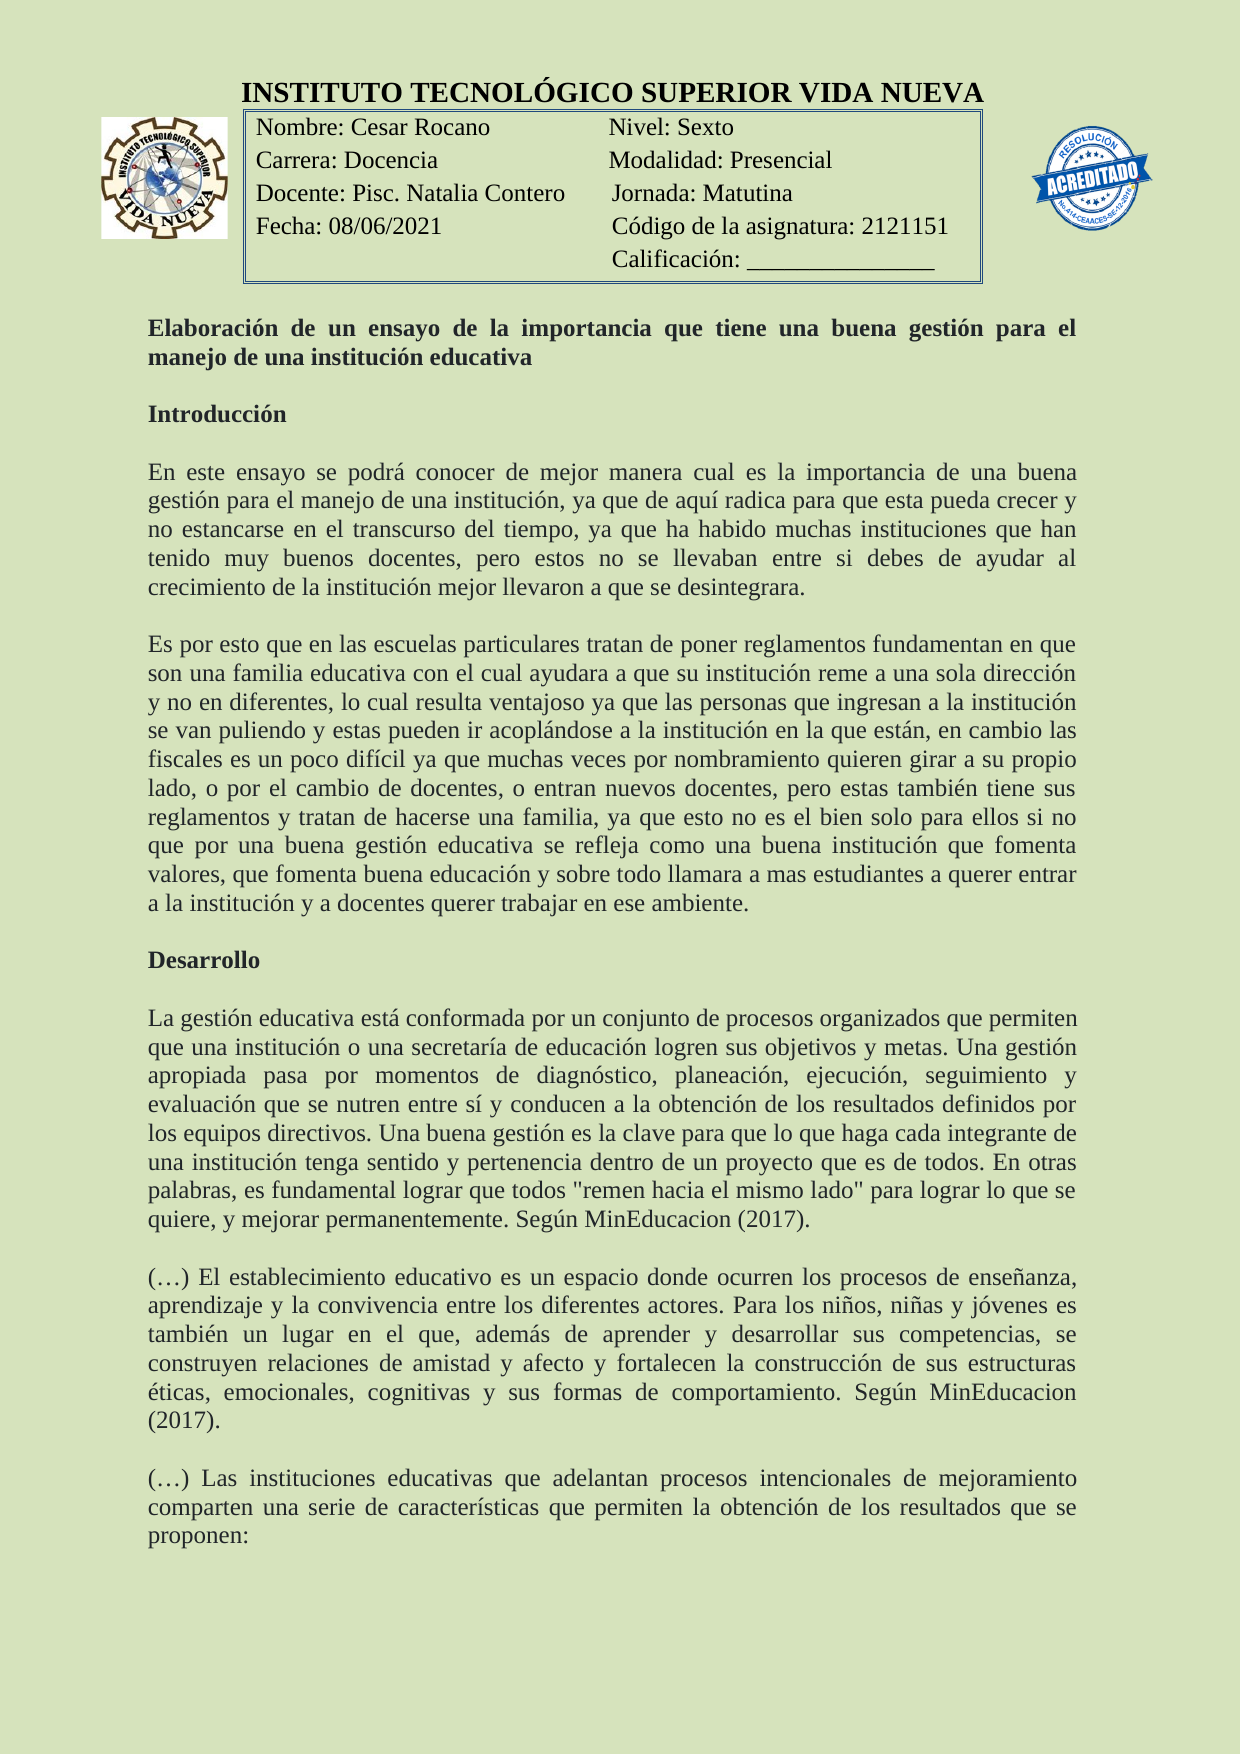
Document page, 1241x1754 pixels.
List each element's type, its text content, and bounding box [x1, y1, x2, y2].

text Introducción [148, 399, 1078, 428]
picture [1025, 117, 1159, 245]
text En este ensayo se podrá conocer de mejor manera cual es la importancia de una buena gestión para el manejo de una institución, ya que de aquí radica para que esta pueda crecer y no estancarse en el transcurso del tiempo, ya que ha habido muchas instituciones que han tenido muy buenos docentes, pero estos no se llevaban entre si debes de ayudar al crecimiento de la institución mejor llevaron a que se desintegrara. [148, 457, 1078, 600]
text Es por esto que en las escuelas particulares tratan de poner reglamentos fundamentan en que son una familia educativa con el cual ayudara a que su institución reme a una sola dirección y no en diferentes, lo cual resulta ventajoso ya que las personas que ingresan a la institución se van puliendo y estas pueden ir acoplándose a la institución en la que están, en cambio las fiscales es un poco difícil ya que muchas veces por nombramiento quieren girar a su propio lado, o por el cambio de docentes, o entran nuevos docentes, pero estas también tiene sus reglamentos y tratan de hacerse una familia, ya que esto no es el bien solo para ellos si no que por una buena gestión educativa se refleja como una buena institución que fomenta valores, que fomenta buena educación y sobre todo llamara a mas estudiantes a querer entrar a la institución y a docentes querer trabajar en ese ambiente. [148, 629, 1078, 917]
text (…) El establecimiento educativo es un espacio donde ocurren los procesos de enseñanza, aprendizaje y la convivencia entre los diferentes actores. Para los niños, niñas y jóvenes es también un lugar en el que, además de aprender y desarrollar sus competencias, se construyen relaciones de amistad y afecto y fortalecen la construcción de sus estructuras éticas, emocionales, cognitivas y sus formas de comportamiento. Según MinEducacion (2017). [148, 1262, 1078, 1434]
text Elaboración de un ensayo de la importancia que tiene una buena gestión para el manejo de una institución educativa [148, 313, 1078, 370]
text La gestión educativa está conformada por un conjunto de procesos organizados que permiten que una institución o una secretaría de educación logren sus objetivos y metas. Una gestión apropiada pasa por momentos de diagnóstico, planeación, ejecución, seguimiento y evaluación que se nutren entre sí y conducen a la obtención de los resultados definidos por los equipos directivos. Una buena gestión es la clave para que lo que haga cada integrante de una institución tenga sentido y pertenencia dentro de un proyecto que es de todos. En otras palabras, es fundamental lograr que todos "remen hacia el mismo lado" para lograr lo que se quiere, y mejorar permanentemente. Según MinEducacion (2017). [148, 1003, 1078, 1233]
text (…) Las instituciones educativas que adelantan procesos intencionales de mejoramiento comparten una serie de características que permiten la obtención de los resultados que se proponen: [148, 1463, 1078, 1549]
picture [101, 117, 228, 239]
text Desarrollo [148, 945, 1078, 974]
